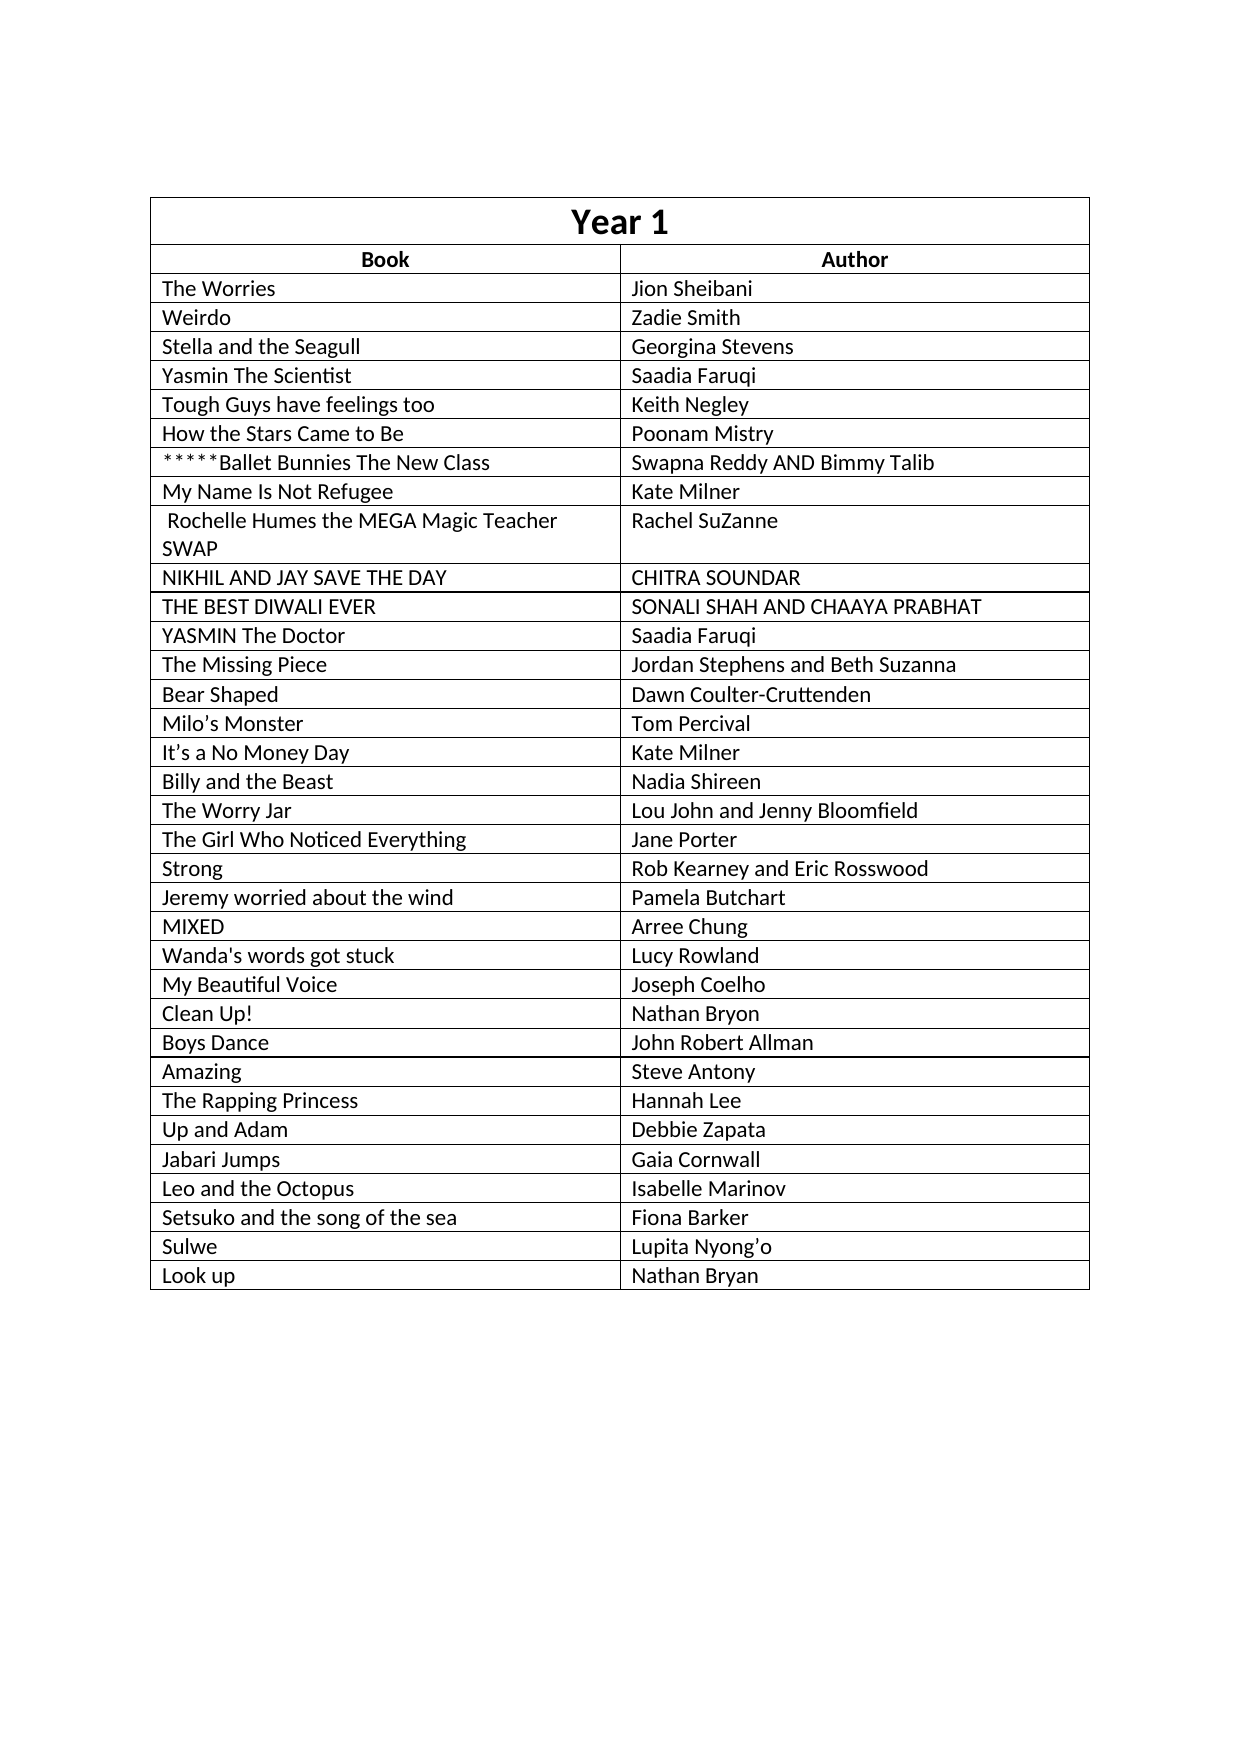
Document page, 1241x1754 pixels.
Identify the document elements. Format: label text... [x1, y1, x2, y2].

table_cell Jordan Stephens and Beth Suzanna [621, 651, 1089, 679]
table_cell Clean Up! [151, 999, 620, 1027]
table_cell Wanda's words got stuck [151, 941, 620, 969]
table_cell Poonam Mistry [621, 419, 1089, 447]
table_cell Book [151, 245, 620, 273]
table_cell Nadia Shireen [621, 767, 1089, 795]
table_cell Look up [151, 1261, 620, 1289]
table_cell Rochelle Humes the MEGA Magic Teacher SWAP [151, 506, 620, 562]
table_cell Author [621, 245, 1089, 273]
table_cell Kate Milner [621, 477, 1089, 505]
table_cell Setsuko and the song of the sea [151, 1203, 620, 1231]
table_cell CHITRA SOUNDAR [621, 564, 1089, 591]
table_cell Bear Shaped [151, 680, 620, 708]
table_cell Yasmin The Scientist [151, 361, 620, 389]
table_cell Hannah Lee [621, 1087, 1089, 1114]
table_cell Swapna Reddy AND Bimmy Talib [621, 448, 1089, 476]
table_cell My Beautiful Voice [151, 970, 620, 998]
table_cell Joseph Coelho [621, 970, 1089, 998]
table_cell Pamela Butchart [621, 883, 1089, 911]
table_cell Up and Adam [151, 1116, 620, 1144]
table_cell Strong [151, 854, 620, 882]
table_cell My Name Is Not Refugee [151, 477, 620, 505]
table_cell SONALI SHAH AND CHAAYA PRABHAT [621, 593, 1089, 621]
table_cell Saadia Faruqi [621, 622, 1089, 649]
table_cell How the Stars Came to Be [151, 419, 620, 447]
table_cell It’s a No Money Day [151, 738, 620, 766]
table_cell The Rapping Princess [151, 1087, 620, 1114]
table_cell Billy and the Beast [151, 767, 620, 795]
table_header Year 1 [151, 198, 1089, 244]
table_cell Boys Dance [151, 1029, 620, 1056]
table_cell Dawn Coulter-Cruttenden [621, 680, 1089, 708]
table_cell Amazing [151, 1058, 620, 1086]
table_cell Milo’s Monster [151, 709, 620, 737]
table_cell Debbie Zapata [621, 1116, 1089, 1144]
table_cell Lou John and Jenny Bloomfield [621, 796, 1089, 824]
table_cell Keith Negley [621, 390, 1089, 418]
table_cell Nathan Bryon [621, 999, 1089, 1027]
table_cell Tough Guys have feelings too [151, 390, 620, 418]
table_cell Lupita Nyong’o [621, 1232, 1089, 1260]
table_cell Georgina Stevens [621, 332, 1089, 360]
table_cell Sulwe [151, 1232, 620, 1260]
table_cell Steve Antony [621, 1058, 1089, 1086]
table_cell MIXED [151, 912, 620, 940]
table_cell The Worries [151, 274, 620, 302]
table_cell Saadia Faruqi [621, 361, 1089, 389]
table_cell Nathan Bryan [621, 1261, 1089, 1289]
table_cell The Girl Who Noticed Everything [151, 825, 620, 853]
table_cell John Robert Allman [621, 1029, 1089, 1056]
table_cell Lucy Rowland [621, 941, 1089, 969]
table_cell Gaia Cornwall [621, 1145, 1089, 1173]
table_cell Rob Kearney and Eric Rosswood [621, 854, 1089, 882]
table_cell Tom Percival [621, 709, 1089, 737]
table_cell Fiona Barker [621, 1203, 1089, 1231]
table_cell Jabari Jumps [151, 1145, 620, 1173]
table_cell YASMIN The Doctor [151, 622, 620, 649]
table_cell NIKHIL AND JAY SAVE THE DAY [151, 564, 620, 591]
table_cell Zadie Smith [621, 303, 1089, 331]
table_cell Leo and the Octopus [151, 1174, 620, 1202]
table_cell Jeremy worried about the wind [151, 883, 620, 911]
table_cell Rachel SuZanne [621, 506, 1089, 562]
table_cell Weirdo [151, 303, 620, 331]
table_cell Jane Porter [621, 825, 1089, 853]
table_cell Isabelle Marinov [621, 1174, 1089, 1202]
table_cell Arree Chung [621, 912, 1089, 940]
table_cell *****Ballet Bunnies The New Class [151, 448, 620, 476]
table_cell Stella and the Seagull [151, 332, 620, 360]
table_cell The Worry Jar [151, 796, 620, 824]
table_cell THE BEST DIWALI EVER [151, 593, 620, 621]
table_cell Kate Milner [621, 738, 1089, 766]
table_cell The Missing Piece [151, 651, 620, 679]
table_cell Jion Sheibani [621, 274, 1089, 302]
